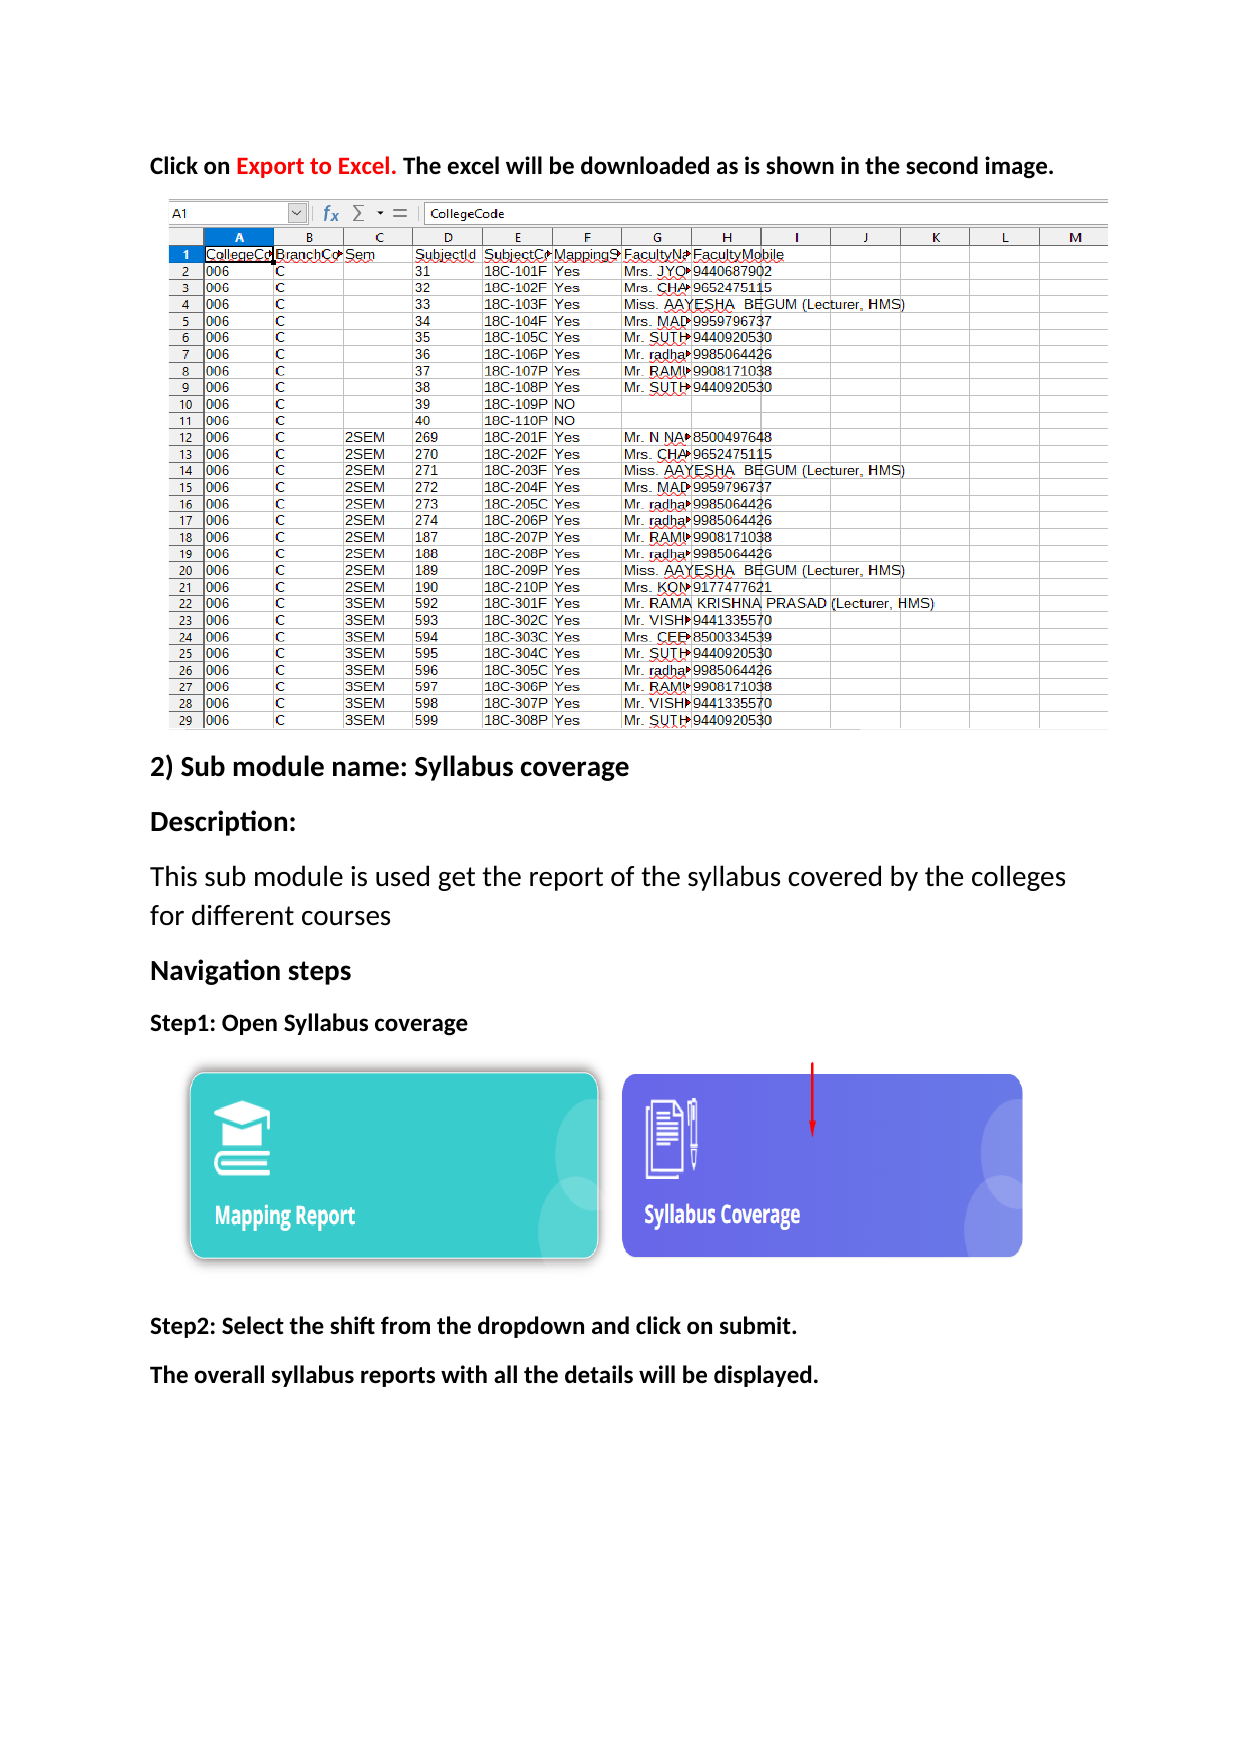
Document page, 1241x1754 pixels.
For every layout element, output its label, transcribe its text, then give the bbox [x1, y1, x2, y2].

text Click on Export to Excel. The excel will be downloaded as is shown in the second image. [150, 150, 1090, 181]
text This sub module is used get the report of the syllabus covered by the colleges for different courses [150, 858, 1090, 932]
text The overall syllabus reports with all the details will be displayed. [150, 1359, 1090, 1390]
text Step1: Open Syllabus coverage [150, 1007, 1090, 1037]
text 2) Sub module name: Syllabus coverage [150, 748, 1090, 784]
text Description: [150, 803, 1090, 839]
text Step2: Select the shift from the dropdown and click on submit. [150, 1310, 1090, 1340]
text Navigation steps [150, 952, 1090, 987]
